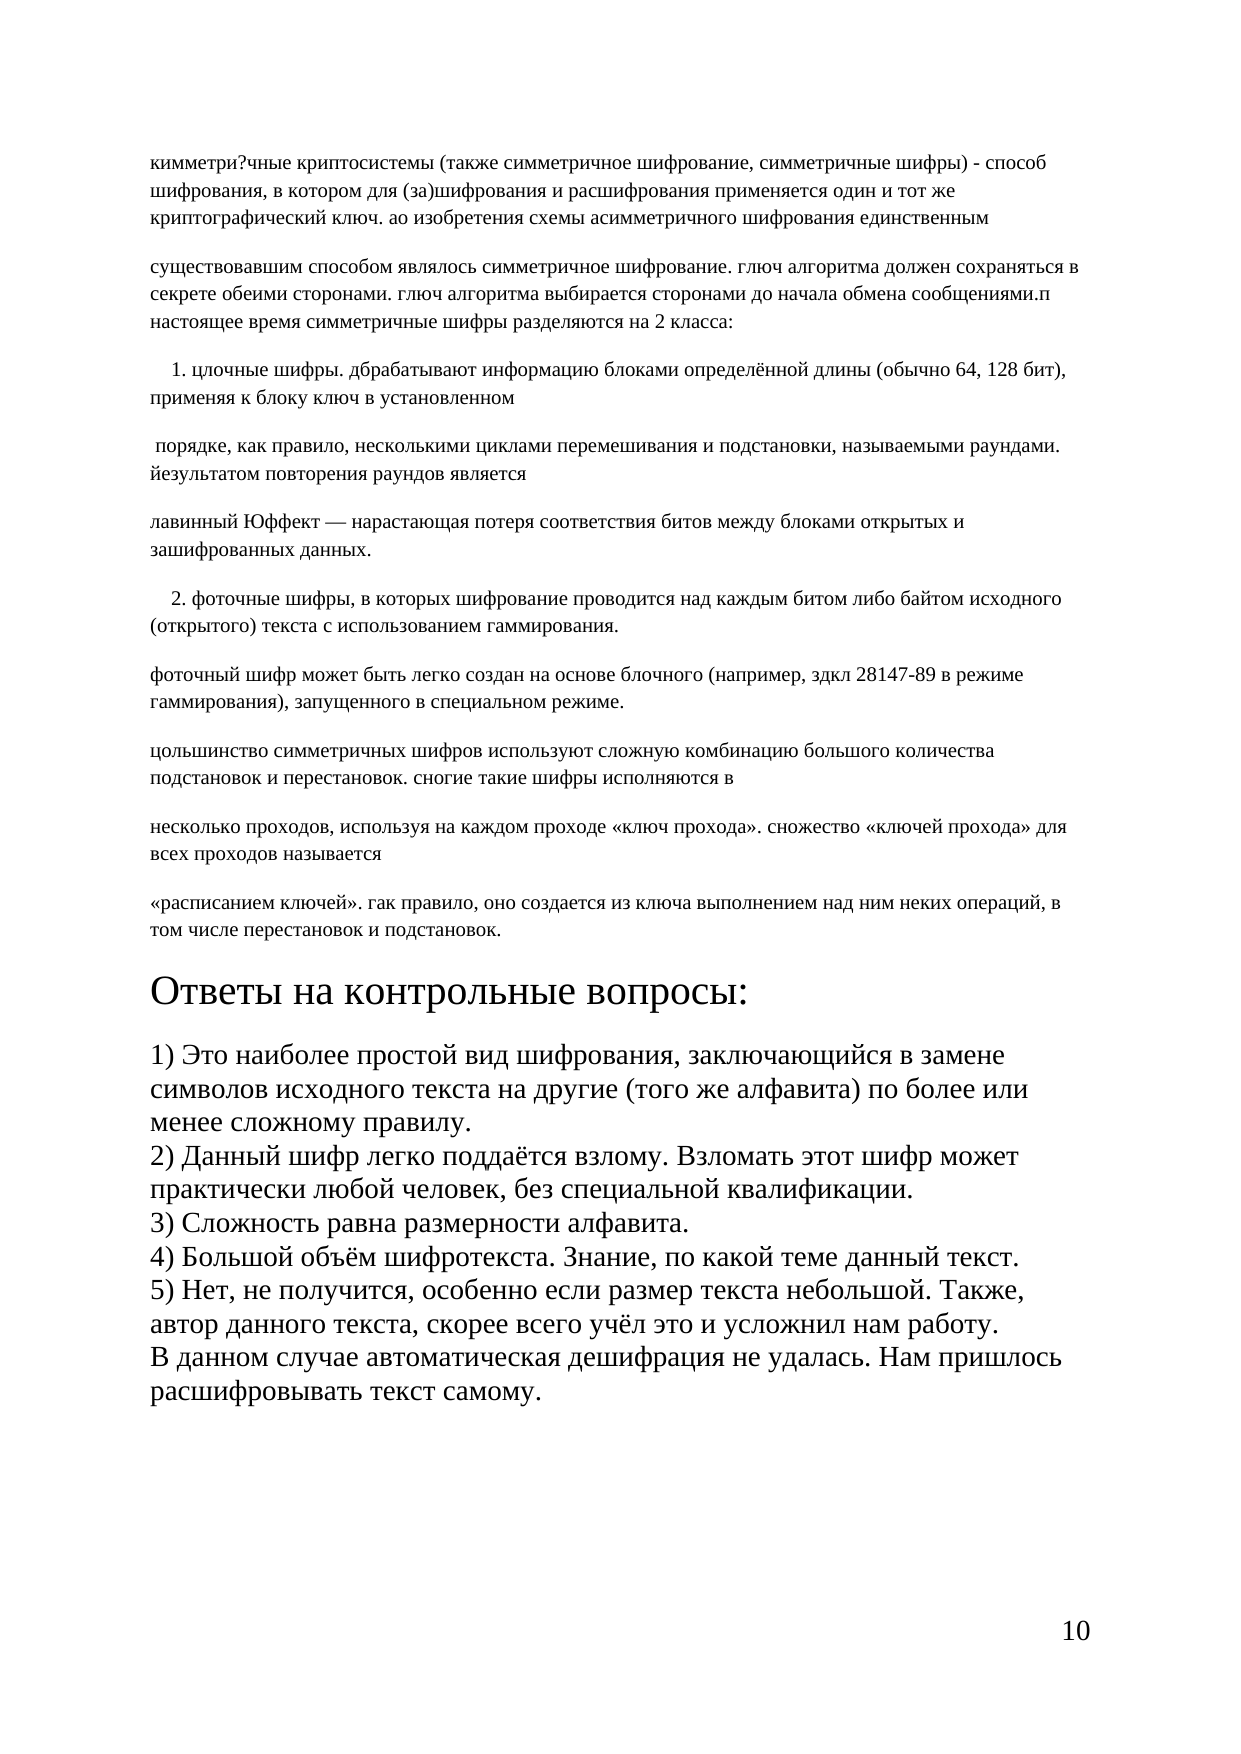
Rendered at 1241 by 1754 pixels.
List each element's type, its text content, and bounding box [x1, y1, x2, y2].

text цольшинство симметричных шифров используют сложную комбинацию большого количества подстановок и перестановок. сногие такие шифры исполняются в [150, 737, 1090, 789]
text 3) Сложность равна размерности алфавита. [150, 1205, 1090, 1239]
text несколько проходов, используя на каждом проходе «ключ прохода». сножество «ключей прохода» для всех проходов называется [150, 813, 1090, 865]
text 1. цлочные шифры. дбрабатывают информацию блоками определённой длины (обычно 64, 128 бит), применяя к блоку ключ в установленном [150, 357, 1090, 409]
text Ответы на контрольные вопросы: [150, 966, 1090, 1013]
text кимметри?чные криптосистемы (также симметричное шифрование, симметричные шифры) - способ шифрования, в котором для (за)шифрования и расшифрования применяется один и тот же криптографический ключ. ао изобретения схемы асимметричного шифрования единственным [150, 150, 1090, 229]
text «расписанием ключей». гак правило, оно создается из ключа выполнением над ним неких операций, в том числе перестановок и подстановок. [150, 889, 1090, 941]
text порядке, как правило, несколькими циклами перемешивания и подстановки, называемыми раундами. йезультатом повторения раундов является [150, 433, 1090, 485]
text 5) Нет, не получится, особенно если размер текста небольшой. Также, автор данного текста, скорее всего учёл это и усложнил нам работу. В данном случае автоматическая дешифрация не удалась. Нам пришлось расшифровывать текст самому. [150, 1272, 1090, 1406]
text 2. фоточные шифры, в которых шифрование проводится над каждым битом либо байтом исходного (открытого) текста с использованием гаммирования. [150, 585, 1090, 637]
text лавинный Юффект — нарастающая потеря соответствия битов между блоками открытых и зашифрованных данных. [150, 509, 1090, 561]
text существовавшим способом являлось симметричное шифрование. глюч алгоритма должен сохраняться в секрете обеими сторонами. глюч алгоритма выбирается сторонами до начала обмена сообщениями.п настоящее время симметричные шифры разделяются на 2 класса: [150, 254, 1090, 333]
text 4) Большой объём шифротекста. Знание, по какой теме данный текст. [150, 1239, 1090, 1272]
text фоточный шифр может быть легко создан на основе блочного (например, здкл 28147-89 в режиме гаммирования), запущенного в специальном режиме. [150, 661, 1090, 713]
text 1) Это наиболее простой вид шифрования, заключающийся в замене символов исходного текста на другие (того же алфавита) по более или менее сложному правилу. [150, 1037, 1090, 1138]
text 2) Данный шифр легко поддаётся взлому. Взломать этот шифр может практически любой человек, без специальной квалификации. [150, 1138, 1090, 1205]
